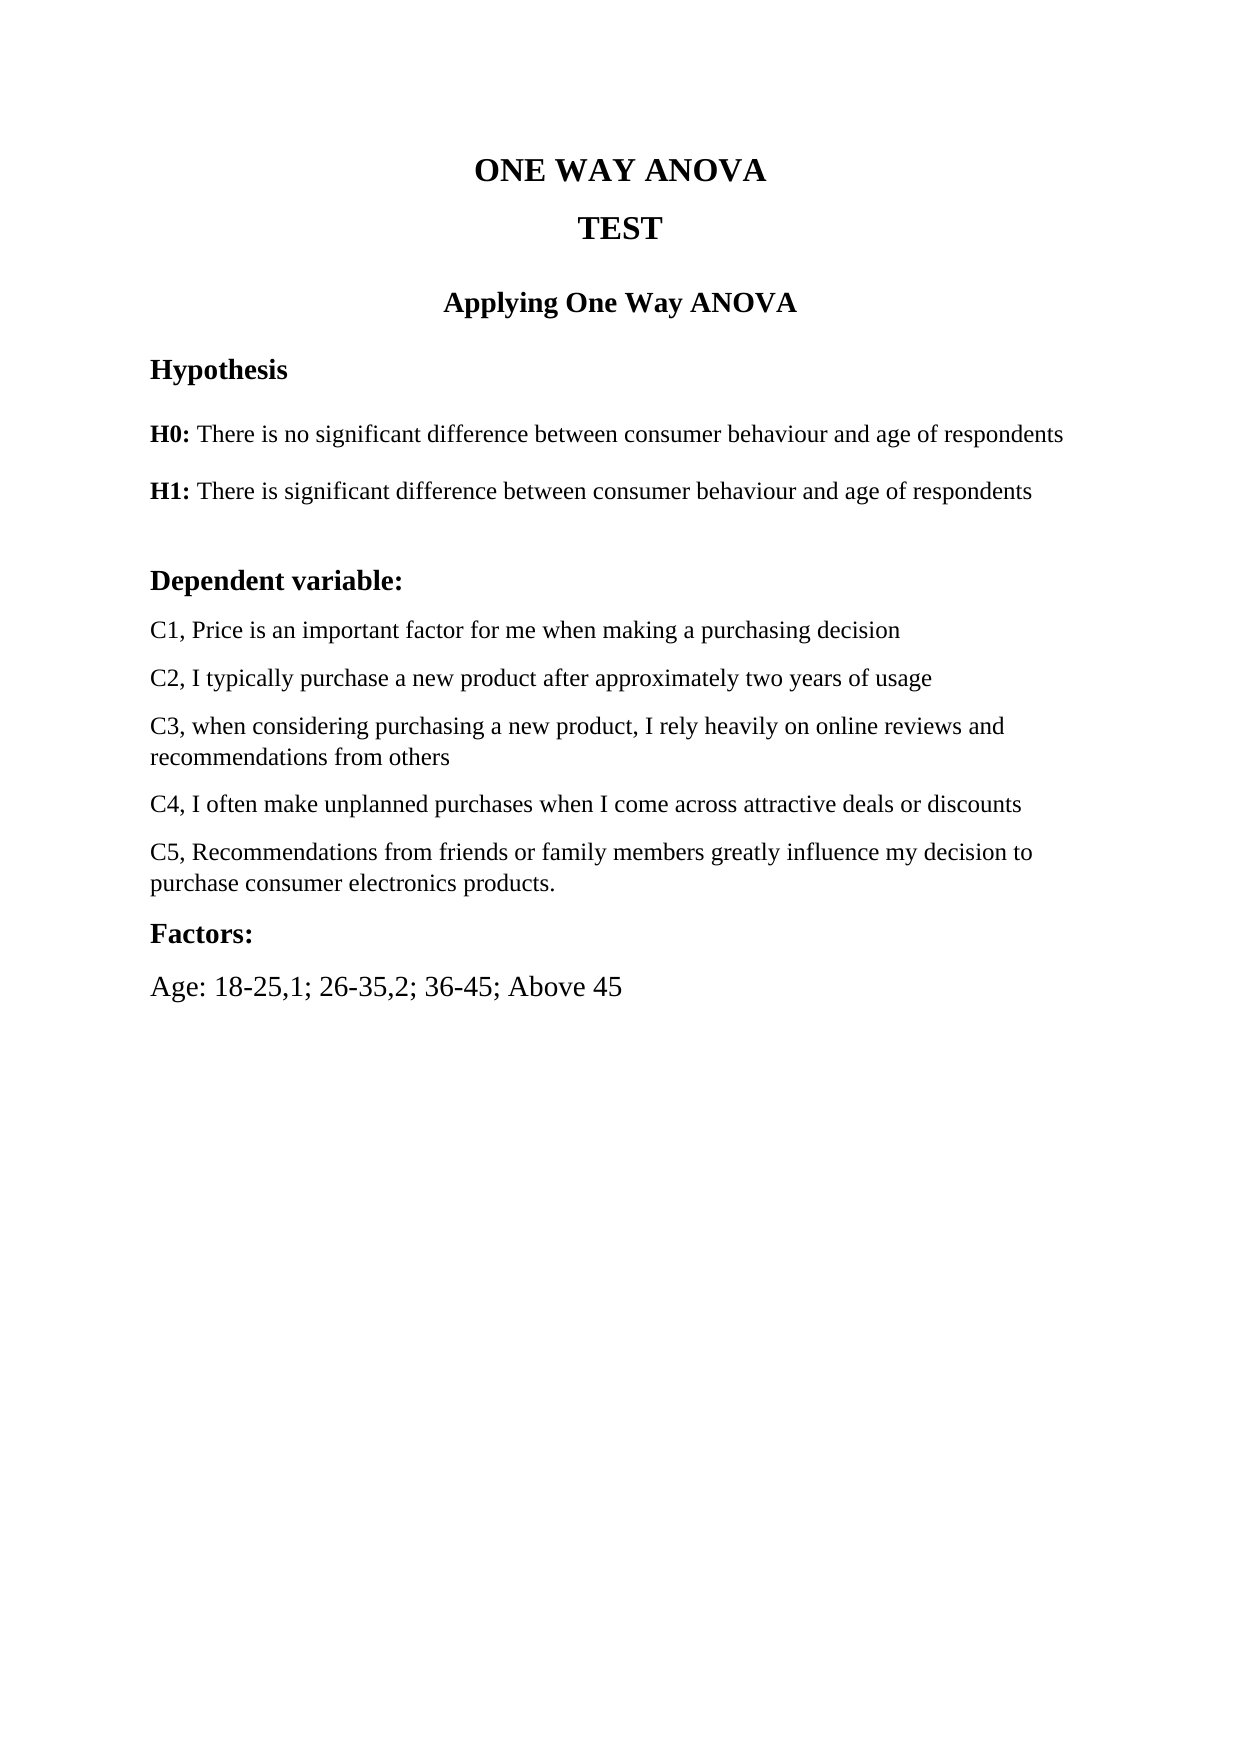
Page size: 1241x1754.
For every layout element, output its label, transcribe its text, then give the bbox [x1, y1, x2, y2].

text C2, I typically purchase a new product after approximately two years of usage [150, 663, 1090, 692]
text C1, Price is an important factor for me when making a purchasing decision [150, 615, 1090, 644]
text Applying One Way ANOVA [150, 285, 1090, 318]
text H1: There is significant difference between consumer behaviour and age of respondents [150, 476, 1090, 505]
text TEST [150, 208, 1090, 246]
text H0: There is no significant difference between consumer behaviour and age of respondents [150, 419, 1090, 448]
text ONE WAY ANOVA [150, 150, 1090, 188]
text C3, when considering purchasing a new product, I rely heavily on online reviews and recommendations from others [150, 711, 1090, 771]
text Factors: [150, 916, 1090, 949]
text C4, I often make unplanned purchases when I come across attractive deals or discounts [150, 789, 1090, 818]
text Dependent variable: [150, 563, 1090, 596]
text Age: 18-25,1; 26-35,2; 36-45; Above 45 [150, 969, 1090, 1002]
text Hypothesis [150, 352, 1090, 385]
text C5, Recommendations from friends or family members greatly influence my decision to purchase consumer electronics products. [150, 837, 1090, 897]
